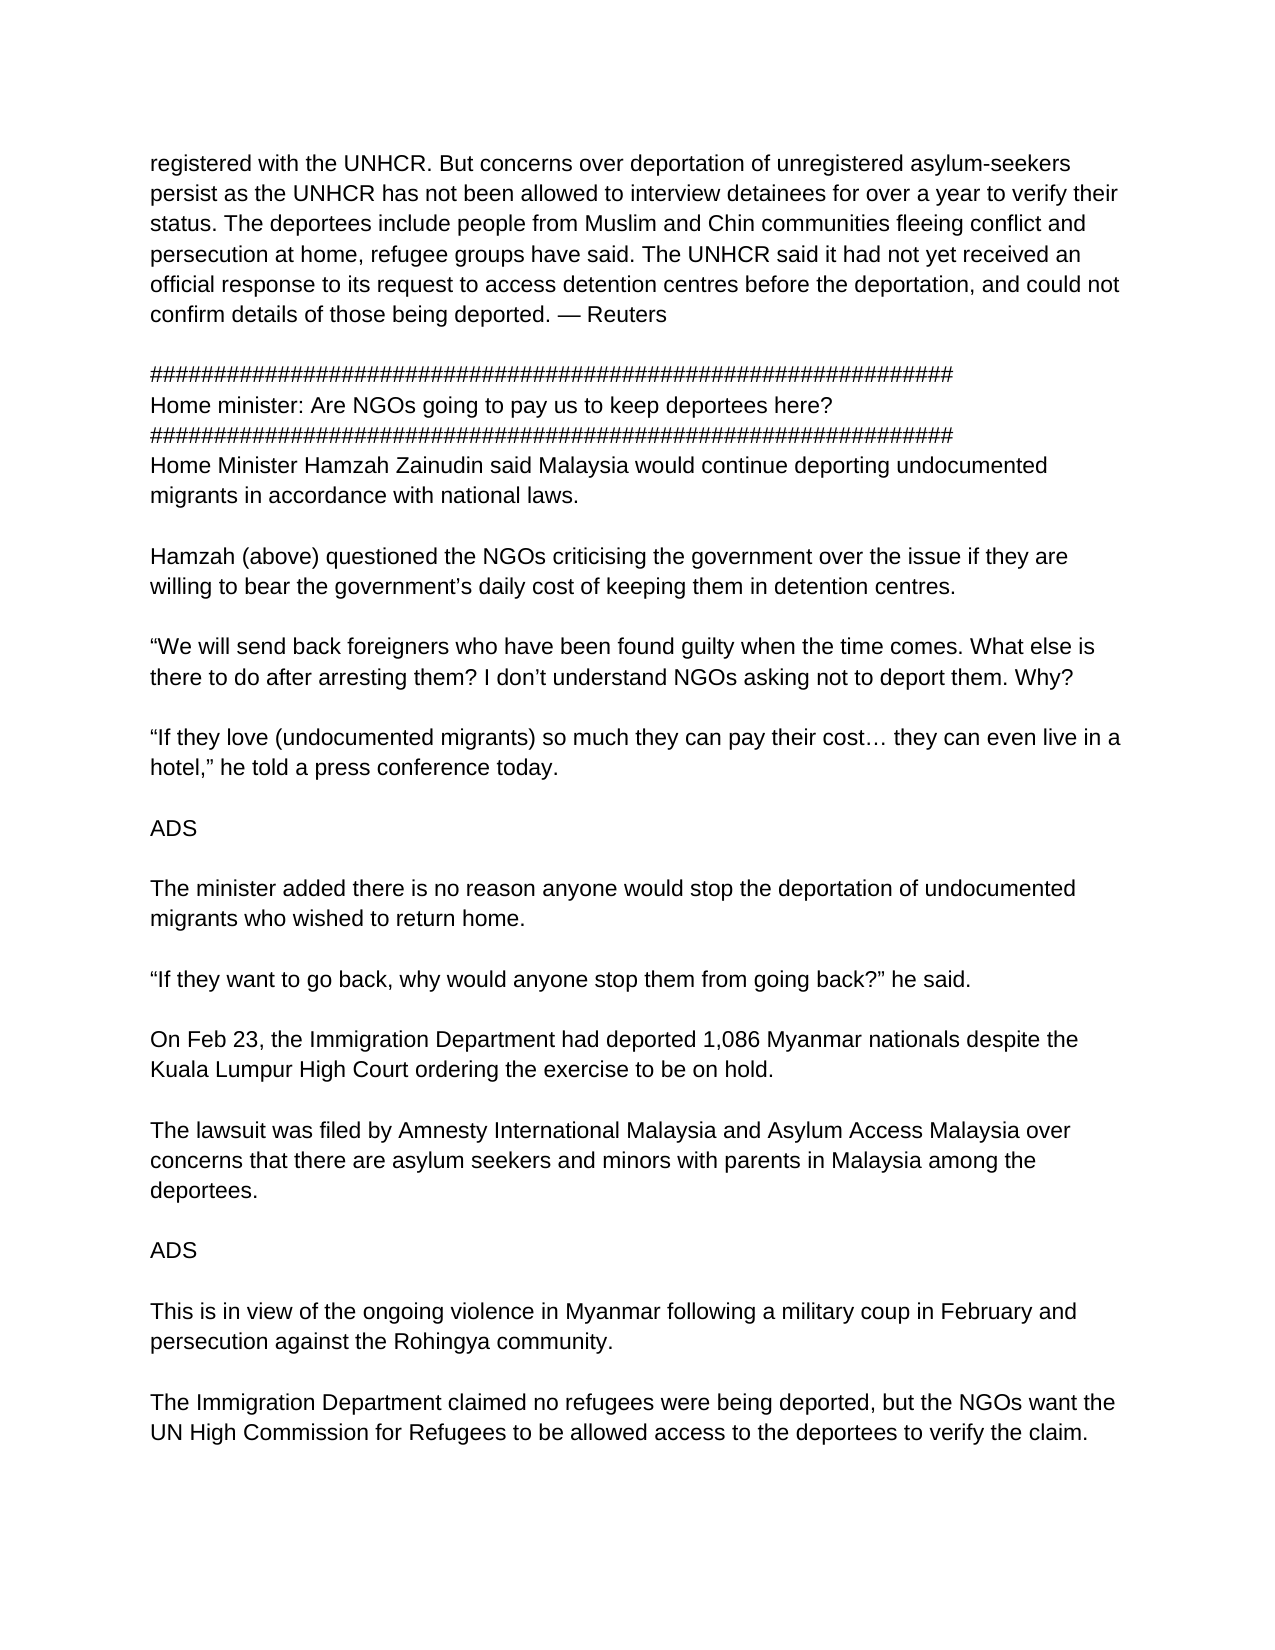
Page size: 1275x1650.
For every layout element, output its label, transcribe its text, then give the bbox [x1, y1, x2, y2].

text This is in view of the ongoing violence in Myanmar following a military coup in February and persecution against the Rohingya community. [150, 1298, 1125, 1354]
text Home Minister Hamzah Zainudin said Malaysia would continue deporting undocumented migrants in accordance with national laws. [150, 452, 1125, 509]
text The minister added there is no reason anyone would stop the deportation of undocumented migrants who wished to return home. [150, 875, 1125, 932]
text Home minister: Are NGOs going to pay us to keep deportees here? [150, 392, 1125, 418]
text “If they want to go back, why would anyone stop them from going back?” he said. [150, 966, 1125, 992]
text On Feb 23, the Immigration Department had deported 1,086 Myanmar nationals despite the Kuala Lumpur High Court ordering the exercise to be on hold. [150, 1026, 1125, 1083]
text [150, 150, 1125, 327]
text ADS [150, 814, 1125, 841]
text ############################################################### [150, 361, 1125, 388]
text “We will send back foreigners who have been found guilty when the time comes. What else is there to do after arresting them? I don’t understand NGOs asking not to deport them. Why? [150, 633, 1125, 690]
text The Immigration Department claimed no refugees were being deported, but the NGOs want the UN High Commission for Refugees to be allowed access to the deportees to verify the claim. [150, 1388, 1125, 1445]
text ADS [150, 1237, 1125, 1264]
text ############################################################### [150, 422, 1125, 448]
text Hamzah (above) questioned the NGOs criticising the government over the issue if they are willing to bear the government’s daily cost of keeping them in detention centres. [150, 543, 1125, 599]
text “If they love (undocumented migrants) so much they can pay their cost… they can even live in a hotel,” he told a press conference today. [150, 724, 1125, 781]
text The lawsuit was filed by Amnesty International Malaysia and Asylum Access Malaysia over concerns that there are asylum seekers and minors with parents in Malaysia among the deportees. [150, 1117, 1125, 1203]
